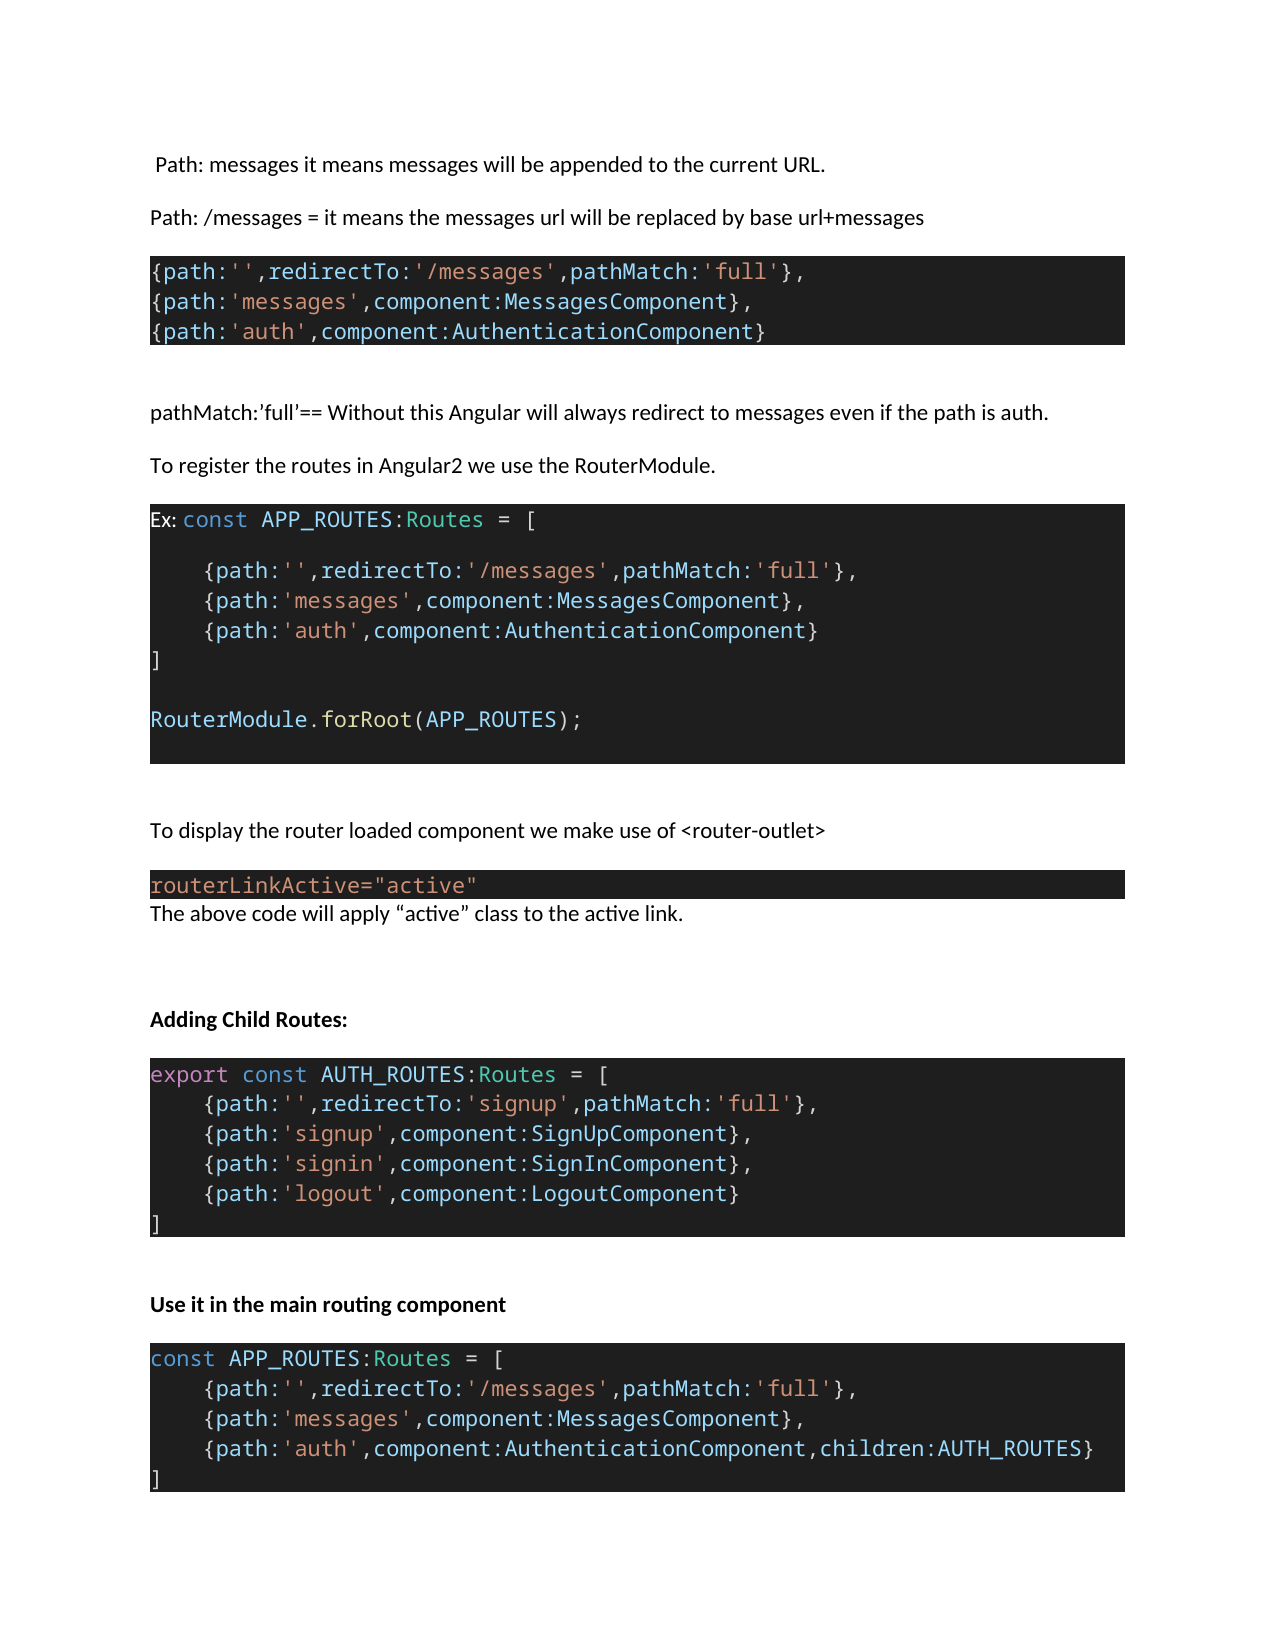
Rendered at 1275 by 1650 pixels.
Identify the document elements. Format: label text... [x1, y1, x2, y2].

text {path:'messages',component:MessagesComponent}, [150, 286, 1125, 316]
text The above code will apply “active” class to the active link. [150, 899, 1125, 927]
text {path:'auth',component:AuthenticationComponent} [150, 316, 1125, 345]
text {path:'',redirectTo:'/messages',pathMatch:'full'}, [150, 256, 1125, 286]
text routerLinkActive="active" [150, 870, 1125, 899]
text Adding Child Routes: [150, 1006, 1125, 1033]
text RouterModule.forRoot(APP_ROUTES); [150, 704, 1125, 734]
text Use it in the main routing component [150, 1290, 1125, 1318]
text Ex: const APP_ROUTES:Routes = [ [150, 504, 1125, 534]
text const APP_ROUTES:Routes = [ [150, 1343, 1125, 1373]
text {path:'auth',component:AuthenticationComponent} [150, 615, 1125, 644]
text {path:'',redirectTo:'signup',pathMatch:'full'}, [150, 1088, 1125, 1118]
text To display the router loaded component we make use of <router-outlet> [150, 817, 1125, 845]
text {path:'logout',component:LogoutComponent} [150, 1178, 1125, 1207]
text {path:'auth',component:AuthenticationComponent,children:AUTH_ROUTES} [150, 1433, 1125, 1462]
text export const AUTH_ROUTES:Routes = [ [150, 1058, 1125, 1088]
text {path:'',redirectTo:'/messages',pathMatch:'full'}, [150, 1373, 1125, 1403]
text Path: messages it means messages will be appended to the current URL. [150, 150, 1125, 178]
text ] [150, 644, 1125, 674]
text pathMatch:’full’== Without this Angular will always redirect to messages even if the path is auth. [150, 398, 1125, 426]
text Path: /messages = it means the messages url will be replaced by base url+messages [150, 203, 1125, 231]
text ] [150, 1462, 1125, 1492]
text {path:'signin',component:SignInComponent}, [150, 1148, 1125, 1178]
text {path:'',redirectTo:'/messages',pathMatch:'full'}, [150, 555, 1125, 585]
text {path:'messages',component:MessagesComponent}, [150, 1403, 1125, 1433]
text ] [150, 1207, 1125, 1237]
text {path:'messages',component:MessagesComponent}, [150, 585, 1125, 615]
text To register the routes in Angular2 we use the RouterModule. [150, 451, 1125, 479]
text {path:'signup',component:SignUpComponent}, [150, 1118, 1125, 1148]
